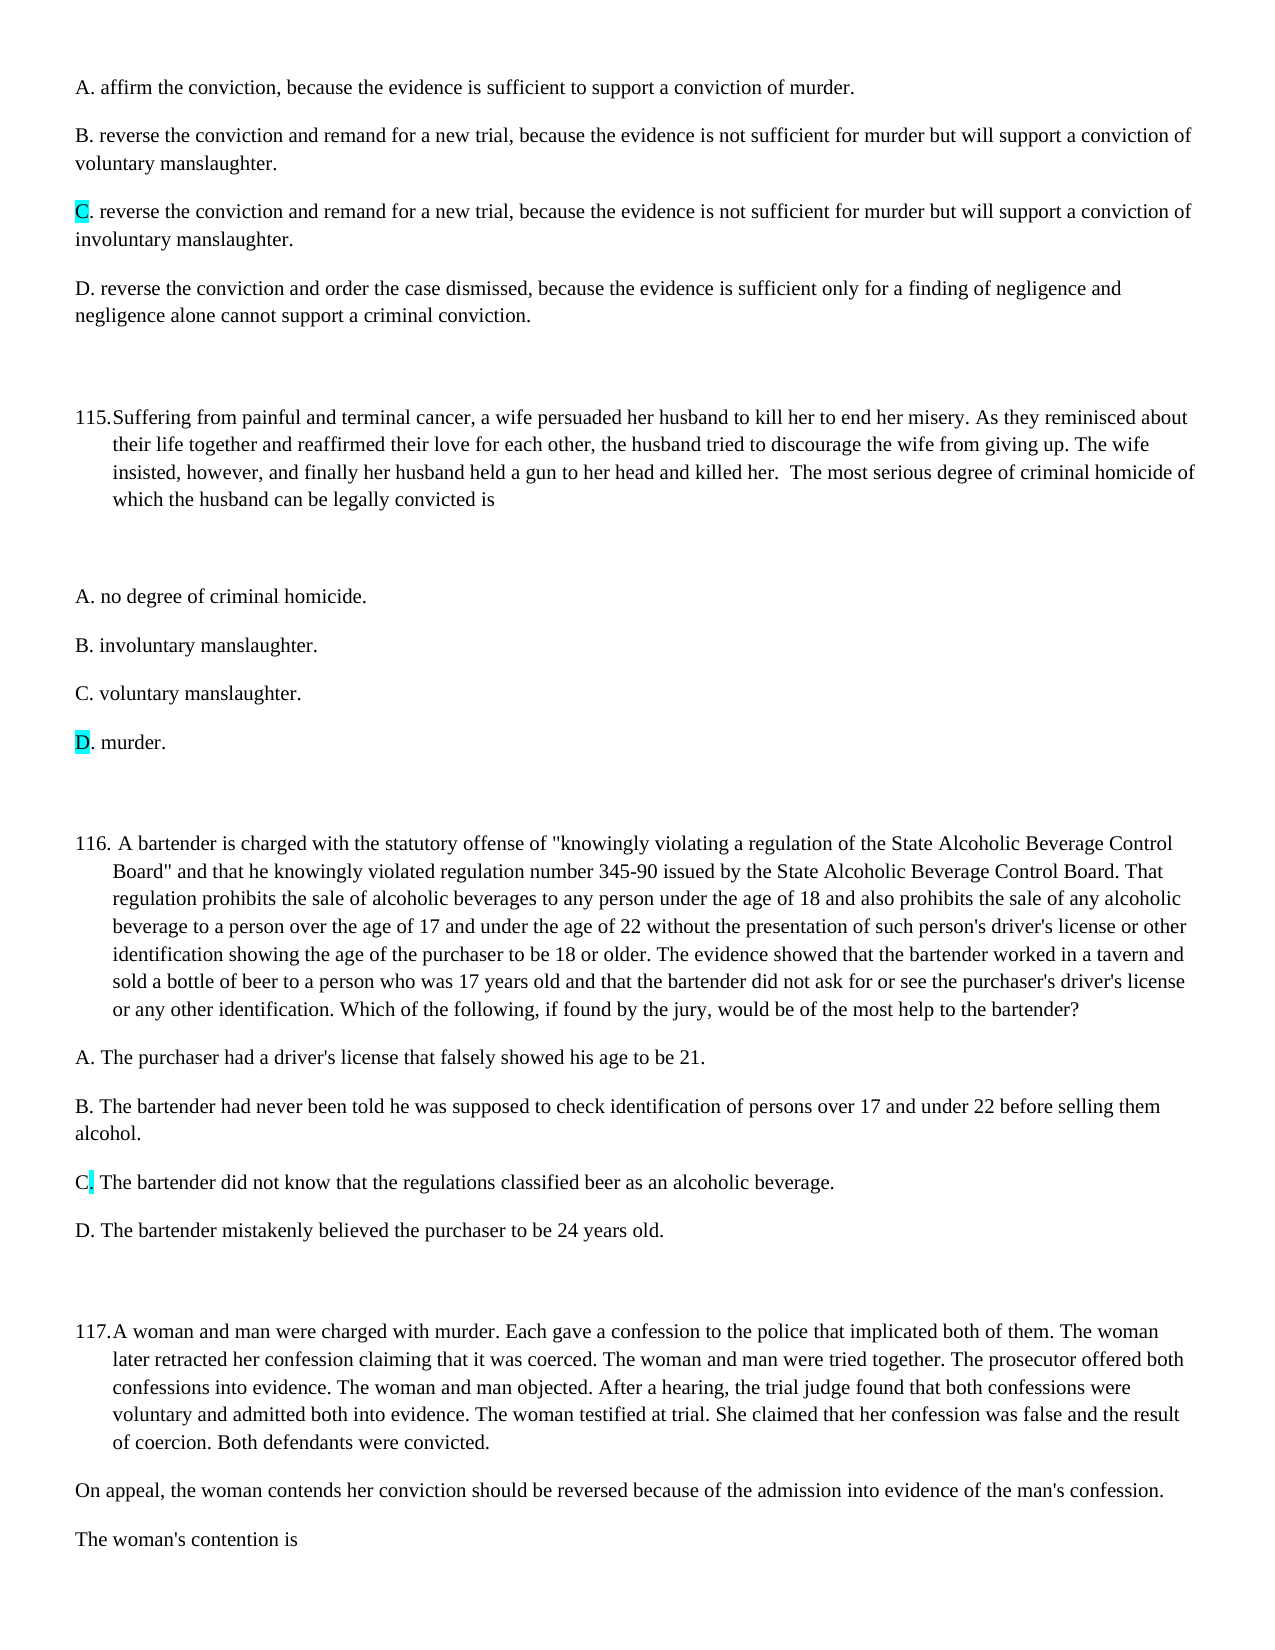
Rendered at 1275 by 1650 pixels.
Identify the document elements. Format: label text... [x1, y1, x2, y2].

list A woman and man were charged with murder. Each gave a confession to the police that implicated both of them. The woman later retracted her confession claiming that it was coerced. The woman and man were tried together. The prosecutor offered both confessions into evidence. The woman and man objected. After a hearing, the trial judge found that both confessions were voluntary and admitted both into evidence. The woman testified at trial. She claimed that her confession was false and the result of coercion. Both defendants were convicted. [75, 1319, 1200, 1454]
text The woman's contention is [75, 1527, 1200, 1551]
text B. reverse the conviction and remand for a new trial, because the evidence is not sufficient for murder but will support a conviction of voluntary manslaughter. [75, 123, 1200, 175]
text C. The bartender did not know that the regulations classified beer as an alcoholic beverage. [75, 1169, 1200, 1194]
text C. reverse the conviction and remand for a new trial, because the evidence is not sufficient for murder but will support a conviction of involuntary manslaughter. [75, 199, 1200, 251]
text D. reverse the conviction and order the case dismissed, because the evidence is sufficient only for a finding of negligence and negligence alone cannot support a criminal conviction. [75, 276, 1200, 327]
text A. affirm the conviction, because the evidence is sufficient to support a conviction of murder. [75, 75, 1200, 99]
text A. no degree of criminal homicide. [75, 584, 1200, 608]
text A. The purchaser had a driver's license that falsely showed his age to be 21. [75, 1045, 1200, 1069]
text B. involuntary manslaughter. [75, 633, 1200, 657]
list Suffering from painful and terminal cancer, a wife persuaded her husband to kill her to end her misery. As they reminisced about their life together and reaffirmed their love for each other, the husband tried to discourage the wife from giving up. The wife insisted, however, and finally her husband held a gun to her head and killed her. The most serious degree of criminal homicide of which the husband can be legally convicted is [75, 404, 1200, 511]
text D. The bartender mistakenly believed the purchaser to be 24 years old. [75, 1218, 1200, 1242]
list A bartender is charged with the statutory offense of "knowingly violating a regulation of the State Alcoholic Beverage Control Board" and that he knowingly violated regulation number 345-90 issued by the State Alcoholic Beverage Control Board. That regulation prohibits the sale of alcoholic beverages to any person under the age of 18 and also prohibits the sale of any alcoholic beverage to a person over the age of 17 and under the age of 22 without the presentation of such person's driver's license or other identification showing the age of the purchaser to be 18 or older. The evidence showed that the bartender worked in a tavern and sold a bottle of beer to a person who was 17 years old and that the bartender did not ask for or see the purchaser's driver's license or any other identification. Which of the following, if found by the jury, would be of the most help to the bartender? [75, 831, 1200, 1021]
text B. The bartender had never been told he was supposed to check identification of persons over 17 and under 22 before selling them alcohol. [75, 1093, 1200, 1145]
text C. voluntary manslaughter. [75, 681, 1200, 705]
text On appeal, the woman contends her conviction should be reversed because of the admission into evidence of the man's confession. [75, 1478, 1200, 1502]
text D. murder. [75, 729, 1200, 754]
